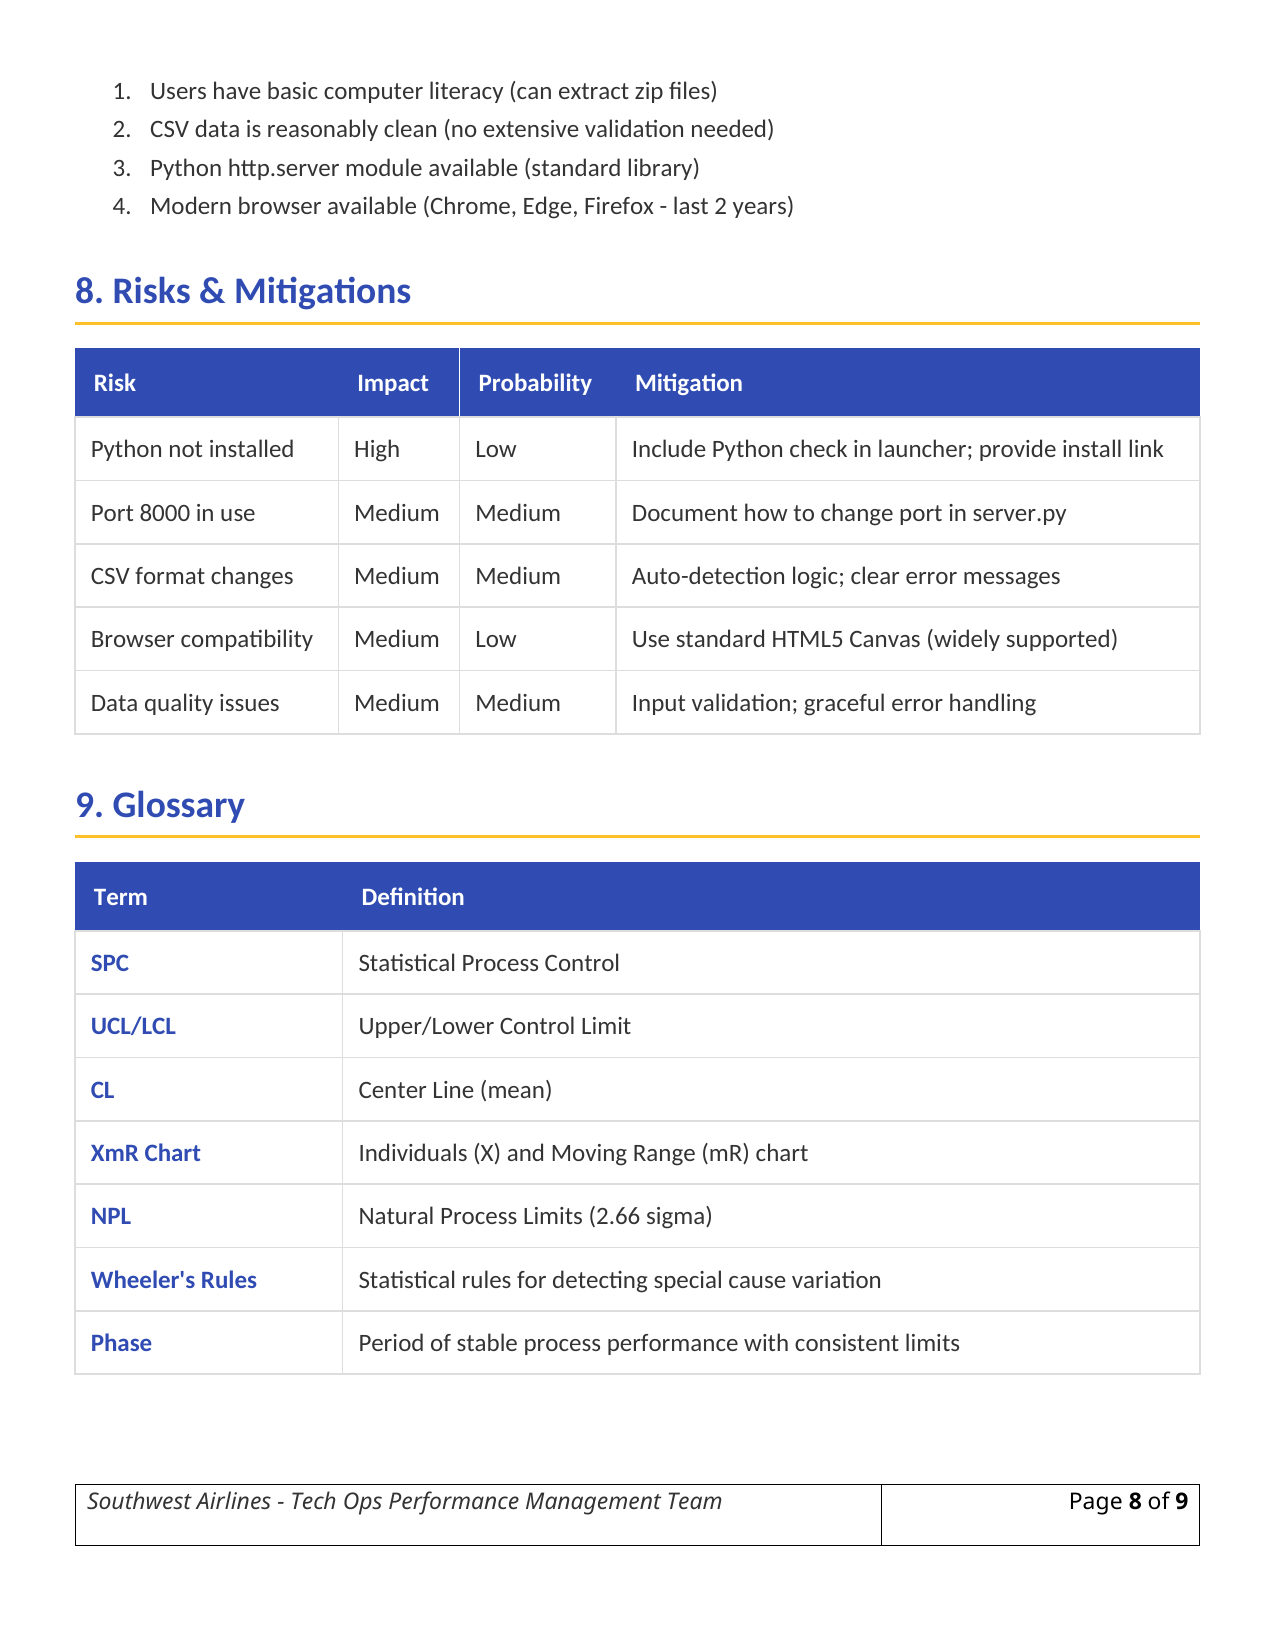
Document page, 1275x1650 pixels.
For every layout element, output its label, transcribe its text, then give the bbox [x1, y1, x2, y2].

list Users have basic computer literacy (can extract zip files) [112, 75, 1200, 106]
table_cell Data quality issues [76, 671, 338, 733]
table_cell Python not installed [76, 418, 338, 479]
table_cell Document how to change port in server.py [617, 481, 1199, 543]
table_header Probability [460, 348, 616, 416]
table_cell Low [460, 608, 615, 669]
table_cell NPL [76, 1185, 342, 1247]
table_cell Upper/Lower Control Limit [343, 995, 1199, 1057]
table_cell Port 8000 in use [76, 481, 338, 543]
table_cell Low [460, 418, 615, 479]
table_cell Phase [76, 1312, 342, 1373]
table_cell Individuals (X) and Moving Range (mR) chart [343, 1122, 1199, 1183]
table_header Term [75, 862, 343, 930]
table_cell Medium [339, 545, 459, 606]
table_cell CL [76, 1058, 342, 1120]
subtitle 8. Risks & Mitigations [75, 267, 1200, 322]
table_cell Medium [339, 608, 459, 669]
table_cell XmR Chart [76, 1122, 342, 1183]
table_cell Use standard HTML5 Canvas (widely supported) [617, 608, 1199, 669]
table_cell Period of stable process performance with consistent limits [343, 1312, 1199, 1373]
table_cell Statistical Process Control [343, 932, 1199, 993]
table_cell SPC [76, 932, 342, 993]
table_header Impact [338, 348, 459, 416]
list CSV data is reasonably clean (no extensive validation needed) [112, 113, 1200, 144]
table_cell Medium [339, 671, 459, 733]
table_cell Include Python check in launcher; provide install link [617, 418, 1199, 479]
table_header Definition [343, 862, 1200, 930]
table_cell Center Line (mean) [343, 1058, 1199, 1120]
list Modern browser available (Chrome, Edge, Firefox - last 2 years) [112, 190, 1200, 221]
table_cell Wheeler's Rules [76, 1248, 342, 1310]
table_cell Statistical rules for detecting special cause variation [343, 1248, 1199, 1310]
table_cell High [339, 418, 459, 479]
table_header Risk [75, 348, 338, 416]
table_cell Medium [460, 671, 615, 733]
subtitle 9. Glossary [75, 781, 1200, 835]
table_cell Medium [460, 481, 615, 543]
table_cell Auto-detection logic; clear error messages [617, 545, 1199, 606]
list Python http.server module available (standard library) [112, 152, 1200, 182]
table_cell Medium [339, 481, 459, 543]
table_cell Input validation; graceful error handling [617, 671, 1199, 733]
table_cell Medium [460, 545, 615, 606]
table_header Mitigation [616, 348, 1200, 416]
table_cell Browser compatibility [76, 608, 338, 669]
table_cell Natural Process Limits (2.66 sigma) [343, 1185, 1199, 1247]
table_cell UCL/LCL [76, 995, 342, 1057]
table_cell CSV format changes [76, 545, 338, 606]
